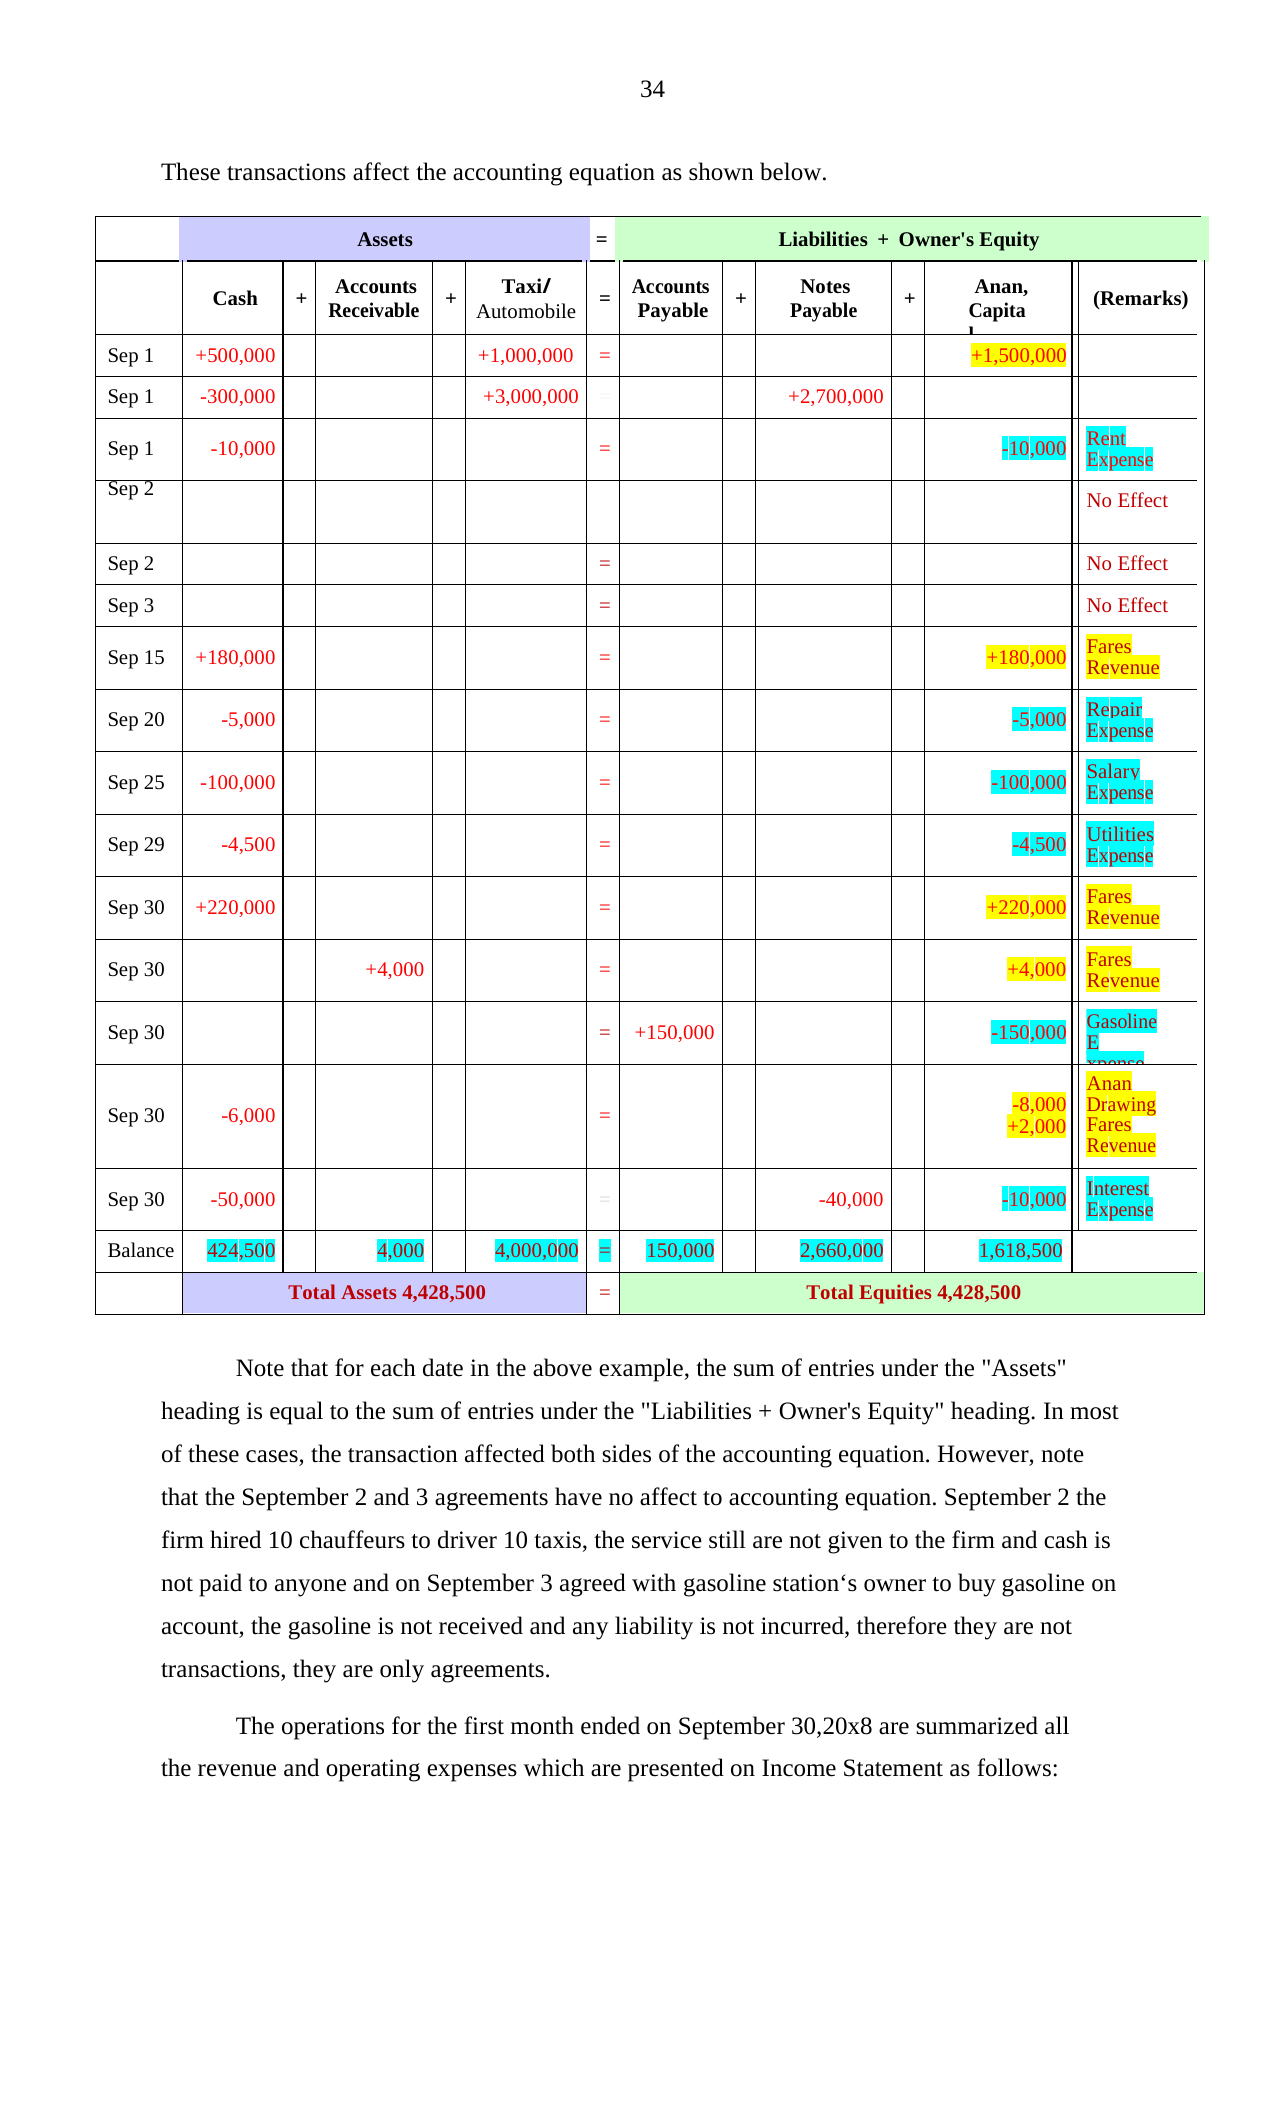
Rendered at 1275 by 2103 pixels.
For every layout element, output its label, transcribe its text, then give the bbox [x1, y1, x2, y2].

table_cell [183, 1002, 282, 1063]
table_cell = [587, 877, 619, 938]
table_cell [1079, 334, 1204, 376]
table_cell +3,000,000 [466, 377, 586, 417]
table_cell [466, 544, 586, 584]
table_cell +180,000 [925, 627, 1071, 688]
table_cell -4,500 [925, 815, 1071, 876]
table_cell [620, 1169, 722, 1230]
table_cell = [587, 585, 619, 626]
table_cell Sep 3 [96, 585, 182, 626]
table_cell [892, 377, 924, 417]
table_cell [892, 481, 924, 542]
table_cell [892, 627, 924, 688]
table_cell -5,000 [183, 690, 282, 751]
text The operations for the first month ended on September 30,20x8 are summarized all the revenue and operating expenses which are presented on Income Statement as follows: [161, 1711, 1104, 1782]
table_cell [466, 627, 586, 688]
table_cell +1,000,000 [466, 335, 586, 376]
table_cell [723, 1065, 755, 1167]
table_cell = [587, 544, 619, 584]
table_cell Anan, Capital [925, 262, 1071, 334]
table_cell Total Equities 4,428,500 [620, 1272, 1204, 1313]
table_cell Fares Revenue [1079, 876, 1204, 938]
table_cell [1073, 690, 1078, 751]
table_cell [316, 377, 432, 417]
table_cell Sep 1 [96, 377, 182, 417]
table_cell [620, 940, 722, 1001]
table_cell [723, 1002, 755, 1063]
table_cell [1073, 1230, 1204, 1272]
table_cell 2,660,000 [756, 1231, 891, 1272]
table_cell [756, 1002, 891, 1063]
table_cell +4,000 [925, 940, 1071, 1001]
table_cell [925, 481, 1071, 542]
table_cell [892, 335, 924, 376]
table_cell [316, 690, 432, 751]
table_cell +4,000 [316, 940, 432, 1001]
table_cell +500,000 [183, 335, 282, 376]
table_cell [756, 335, 891, 376]
table_cell [723, 335, 755, 376]
table_cell -4,500 [183, 815, 282, 876]
table_cell -10,000 [183, 419, 282, 480]
table_cell [316, 585, 432, 626]
table_header [96, 217, 179, 260]
table_cell [756, 544, 891, 584]
table_cell [433, 419, 465, 480]
table_cell Sep 15 [96, 627, 182, 688]
table_cell [620, 335, 722, 376]
table_cell [1079, 376, 1204, 417]
table_cell [620, 752, 722, 813]
table_cell -100,000 [925, 752, 1071, 813]
table_cell [1073, 815, 1078, 876]
table_cell [620, 377, 722, 417]
table_cell [756, 419, 891, 480]
table_cell [466, 940, 586, 1001]
table_cell [284, 690, 315, 751]
table_cell [1073, 752, 1078, 813]
text These transactions affect the accounting equation as shown below. [161, 157, 1217, 186]
table_cell [756, 690, 891, 751]
table_cell [892, 690, 924, 751]
table_cell [1073, 585, 1078, 626]
table_cell = [587, 1065, 619, 1167]
table_cell [925, 377, 1071, 417]
table_cell [892, 419, 924, 480]
table_cell [466, 419, 586, 480]
table_cell = [587, 627, 619, 688]
table_cell Cash [183, 262, 282, 334]
table_cell [96, 262, 182, 334]
table_cell Sep 25 [96, 752, 182, 813]
table_cell [316, 1065, 432, 1167]
table_cell Total Assets 4,428,500 [183, 1273, 586, 1313]
table_cell [284, 419, 315, 480]
table_cell Sep 2 [96, 544, 182, 584]
table_cell -40,000 [756, 1169, 891, 1230]
table_cell = [587, 940, 619, 1001]
table_cell = [587, 690, 619, 751]
table_cell -10,000 [925, 1169, 1071, 1230]
table_cell Utilities Expense [1079, 814, 1204, 876]
table_cell = [587, 419, 619, 480]
table_cell [723, 481, 755, 542]
table_cell [433, 940, 465, 1001]
table_cell 4,000,000 [466, 1231, 586, 1272]
table_cell [723, 1231, 755, 1272]
table_cell [620, 627, 722, 688]
table_cell [756, 627, 891, 688]
table_cell [587, 481, 619, 542]
table_cell [316, 627, 432, 688]
table_cell = [587, 1002, 619, 1063]
table_cell [723, 940, 755, 1001]
table_cell Sep 30 [96, 1169, 182, 1230]
table_cell = [587, 815, 619, 876]
table_cell = [587, 377, 619, 417]
table_cell [925, 544, 1071, 584]
table_cell Gasoline Expense [1079, 1001, 1204, 1063]
table_cell +220,000 [925, 877, 1071, 938]
table_cell = [587, 262, 619, 334]
table_cell [433, 877, 465, 938]
table_cell Fares Revenue [1079, 939, 1204, 1001]
table_cell [433, 585, 465, 626]
table_cell [284, 1169, 315, 1230]
table_cell +1,500,000 [925, 335, 1071, 376]
table_cell Repair Expense [1079, 689, 1204, 751]
table_cell [433, 690, 465, 751]
table_cell [1073, 335, 1078, 376]
table_cell + [892, 262, 924, 334]
table_cell Fares Revenue [1079, 626, 1204, 688]
table_cell 150,000 [620, 1231, 722, 1272]
table_cell Sep 30 [96, 1065, 182, 1167]
table_cell [284, 335, 315, 376]
table_cell [756, 481, 891, 542]
table_cell [433, 544, 465, 584]
table_cell (Remarks) [1079, 260, 1204, 334]
table_cell Salary Expense [1079, 751, 1204, 813]
table_cell Rent Expense [1079, 418, 1204, 480]
table_cell [723, 815, 755, 876]
table_cell [892, 585, 924, 626]
table_cell [433, 815, 465, 876]
table_cell [284, 585, 315, 626]
table_cell [620, 815, 722, 876]
table_cell [892, 940, 924, 1001]
table_cell [723, 1169, 755, 1230]
table_cell [316, 815, 432, 876]
table_cell Sep 1 [96, 335, 182, 376]
table_cell [1073, 627, 1078, 688]
table_cell [316, 1002, 432, 1063]
table_cell + [723, 262, 755, 334]
table_cell [183, 481, 282, 542]
text Note that for each date in the above example, the sum of entries under the "Assets" heading is equal to the sum of entries under the "Liabilities + Owner's Equity" heading. In most of these cases, the transaction affected both sides of the accounting equation. However, note that the September 2 and 3 agreements have no affect to accounting equation. September 2 the firm hired 10 chauffeurs to driver 10 taxis, the service still are not given to the firm and cash is not paid to anyone and on September 3 agreed with gasoline station‘s owner to buy gasoline on account, the gasoline is not received and any liability is not incurred, therefore they are not transactions, they are only agreements. [161, 1353, 1126, 1683]
table_cell [466, 585, 586, 626]
table_cell [433, 627, 465, 688]
table_cell Balance [96, 1231, 182, 1272]
table_cell [284, 1231, 315, 1272]
table_cell Anan Drawing Fares Revenue [1079, 1064, 1204, 1167]
table_cell [723, 544, 755, 584]
table_header = [590, 217, 615, 260]
table_cell [433, 377, 465, 417]
table_cell [316, 1169, 432, 1230]
table_cell [892, 1231, 924, 1272]
table_cell Interest Expense [1079, 1168, 1204, 1230]
table_cell + [284, 262, 315, 334]
table_header Assets [187, 217, 582, 260]
table_cell [466, 877, 586, 938]
table_cell Accounts Payable [620, 262, 722, 334]
table_cell [284, 877, 315, 938]
table_cell [756, 877, 891, 938]
table_cell [183, 544, 282, 584]
table_cell [316, 544, 432, 584]
table_cell [433, 335, 465, 376]
table_cell [1073, 1065, 1078, 1167]
table_cell [723, 752, 755, 813]
table_cell [466, 1002, 586, 1063]
table_cell = [587, 1273, 619, 1313]
table_cell [723, 877, 755, 938]
table_cell [284, 1065, 315, 1167]
table_cell [1073, 377, 1078, 417]
table_cell +2,700,000 [756, 377, 891, 417]
table_cell Sep 30 [96, 877, 182, 938]
table_cell [723, 585, 755, 626]
table_cell [433, 1231, 465, 1272]
table_cell [1073, 419, 1078, 480]
table_cell [1073, 1169, 1078, 1230]
table_cell [96, 1273, 182, 1313]
table_cell [433, 481, 465, 542]
table_cell [756, 940, 891, 1001]
table_cell +220,000 [183, 877, 282, 938]
table_cell 4,000 [316, 1231, 432, 1272]
table_cell [316, 419, 432, 480]
table_cell [723, 377, 755, 417]
table_cell -100,000 [183, 752, 282, 813]
table_cell -8,000 +2,000 [925, 1065, 1071, 1167]
table_cell Sep 20 [96, 690, 182, 751]
table_cell -50,000 [183, 1169, 282, 1230]
table_cell [316, 877, 432, 938]
table_cell [284, 815, 315, 876]
table_cell No Effect [1079, 584, 1204, 626]
table_cell +180,000 [183, 627, 282, 688]
table_cell [466, 690, 586, 751]
table_cell [723, 627, 755, 688]
table_cell [284, 1002, 315, 1063]
table_cell [1073, 544, 1078, 584]
table_cell -300,000 [183, 377, 282, 417]
table_cell [723, 419, 755, 480]
table_cell Sep 1 [96, 419, 182, 480]
table_cell [433, 1169, 465, 1230]
table_cell Accounts Receivable [316, 262, 432, 334]
table_cell [620, 877, 722, 938]
table_cell = [587, 752, 619, 813]
table_cell [892, 1002, 924, 1063]
table_cell Notes Payable [756, 262, 891, 334]
table_cell = [587, 1231, 619, 1272]
table_cell = [587, 335, 619, 376]
table_cell [284, 627, 315, 688]
table_cell 1,618,500 [925, 1231, 1071, 1272]
table_cell 424,500 [183, 1231, 282, 1272]
table_cell -150,000 [925, 1002, 1071, 1063]
table_cell [1073, 940, 1078, 1001]
table_cell [620, 585, 722, 626]
table_cell Sep 30 [96, 940, 182, 1001]
table_cell [1073, 1002, 1078, 1063]
table_cell Taxi/ Automobile [466, 262, 586, 334]
table_cell -10,000 [925, 419, 1071, 480]
table_cell [284, 481, 315, 542]
table_cell No Effect [1079, 543, 1204, 584]
table_cell [620, 481, 722, 542]
table_cell [316, 752, 432, 813]
table_cell [723, 690, 755, 751]
table_cell [756, 752, 891, 813]
table_cell [892, 877, 924, 938]
table_cell [433, 1065, 465, 1167]
table_cell [1073, 877, 1078, 938]
table_cell = [587, 1169, 619, 1230]
table_cell [892, 752, 924, 813]
table_cell [620, 419, 722, 480]
table_cell Sep 2 [96, 481, 182, 542]
table_cell [466, 1169, 586, 1230]
table_header Liabilities + Owner's Equity [623, 217, 1201, 260]
table_cell [466, 752, 586, 813]
table_cell [466, 481, 586, 542]
table_cell [756, 815, 891, 876]
table_cell -6,000 [183, 1065, 282, 1167]
table_cell [925, 585, 1071, 626]
table_cell [466, 815, 586, 876]
table_cell [1073, 262, 1078, 334]
table_cell [620, 690, 722, 751]
table_cell [284, 752, 315, 813]
table_cell [183, 585, 282, 626]
table_cell [316, 335, 432, 376]
table_cell [316, 481, 432, 542]
table_cell [892, 544, 924, 584]
table_cell [466, 1065, 586, 1167]
table_cell + [433, 262, 465, 334]
table_cell [1073, 481, 1078, 542]
table_cell [620, 1065, 722, 1167]
table_cell +150,000 [620, 1002, 722, 1063]
table_cell No Effect [1079, 480, 1204, 542]
table_cell [892, 815, 924, 876]
table_cell [756, 585, 891, 626]
table_cell [284, 940, 315, 1001]
table_cell Sep 29 [96, 815, 182, 876]
table_cell [433, 752, 465, 813]
table_cell [284, 544, 315, 584]
table_cell [620, 544, 722, 584]
table_cell [892, 1065, 924, 1167]
table_cell [433, 1002, 465, 1063]
table_cell [284, 377, 315, 417]
table_cell [756, 1065, 891, 1167]
table_cell [183, 940, 282, 1001]
table_cell -5,000 [925, 690, 1071, 751]
table_cell Sep 30 [96, 1002, 182, 1063]
table_cell [892, 1169, 924, 1230]
